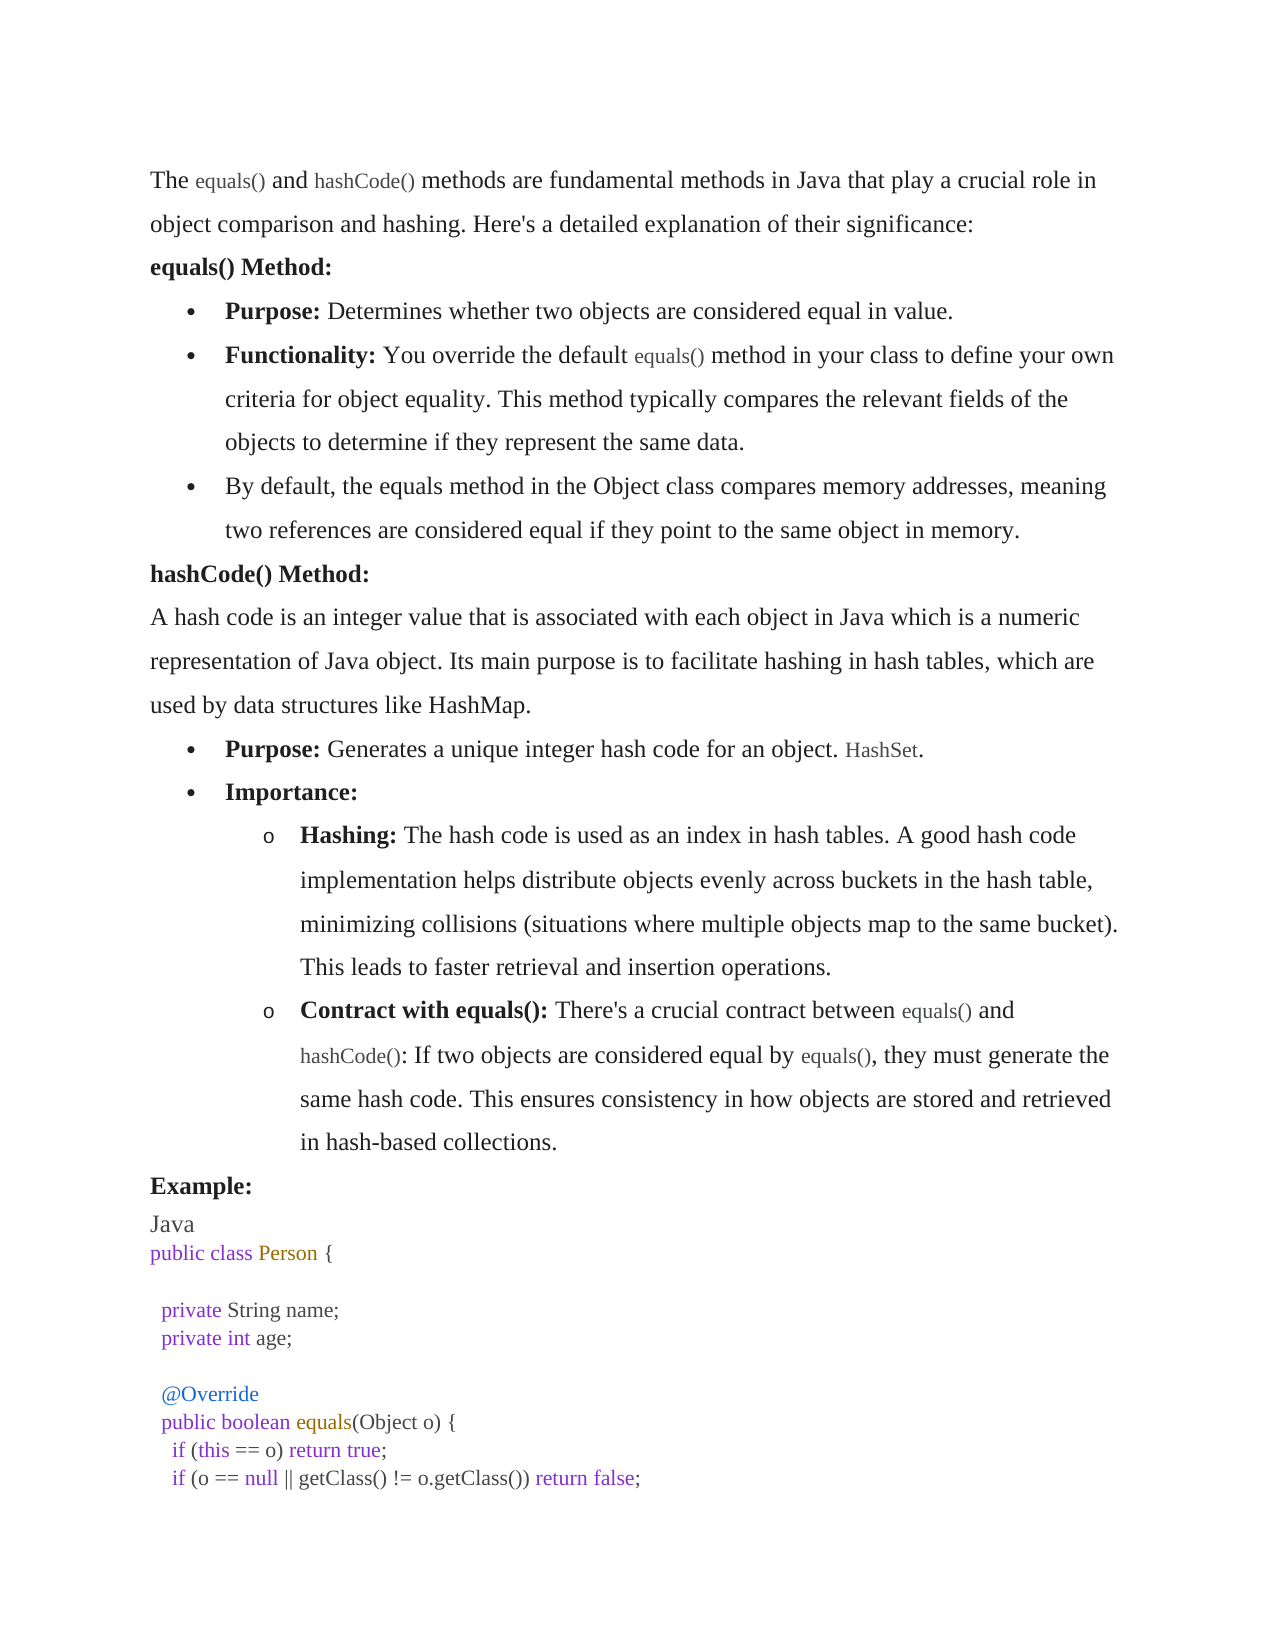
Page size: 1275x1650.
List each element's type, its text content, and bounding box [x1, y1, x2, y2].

text public class Person { [150, 1237, 1125, 1266]
text Java [150, 1200, 1125, 1237]
text private String name; [150, 1294, 1125, 1322]
text Example: [150, 1156, 1125, 1200]
list Purpose: Determines whether two objects are considered equal in value. [187, 281, 1125, 325]
list Importance: [187, 762, 1125, 806]
text public boolean equals(Object o) { [150, 1406, 1125, 1434]
text A hash code is an integer value that is associated with each object in Java which is a numeric representation of Java object. Its main purpose is to facilitate hashing in hash tables, which are used by data structures like HashMap. [150, 587, 1125, 719]
text private int age; [150, 1322, 1125, 1350]
text equals() Method: [150, 237, 1125, 281]
list Purpose: Generates a unique integer hash code for an object. HashSet. [187, 719, 1125, 762]
text if (this == o) return true; [150, 1434, 1125, 1462]
text @Override [150, 1378, 1125, 1406]
list Contract with equals(): There's a crucial contract between equals() and hashCode(): If two objects are considered equal by equals(), they must generate the same hash code. This ensures consistency in how objects are stored and retrieved in hash-based collections. [262, 981, 1125, 1156]
list Functionality: You override the default equals() method in your class to define your own criteria for object equality. This method typically compares the relevant fields of the objects to determine if they represent the same data. [187, 325, 1125, 456]
text The equals() and hashCode() methods are fundamental methods in Java that play a crucial role in object comparison and hashing. Here's a detailed explanation of their significance: [150, 150, 1125, 237]
list By default, the equals method in the Object class compares memory addresses, meaning two references are considered equal if they point to the same object in memory. [187, 456, 1125, 544]
text hashCode() Method: [150, 544, 1125, 587]
list Hashing: The hash code is used as an index in hash tables. A good hash code implementation helps distribute objects evenly across buckets in the hash table, minimizing collisions (situations where multiple objects map to the same bucket). This leads to faster retrieval and insertion operations. [262, 806, 1125, 981]
text if (o == null || getClass() != o.getClass()) return false; [150, 1462, 1125, 1491]
